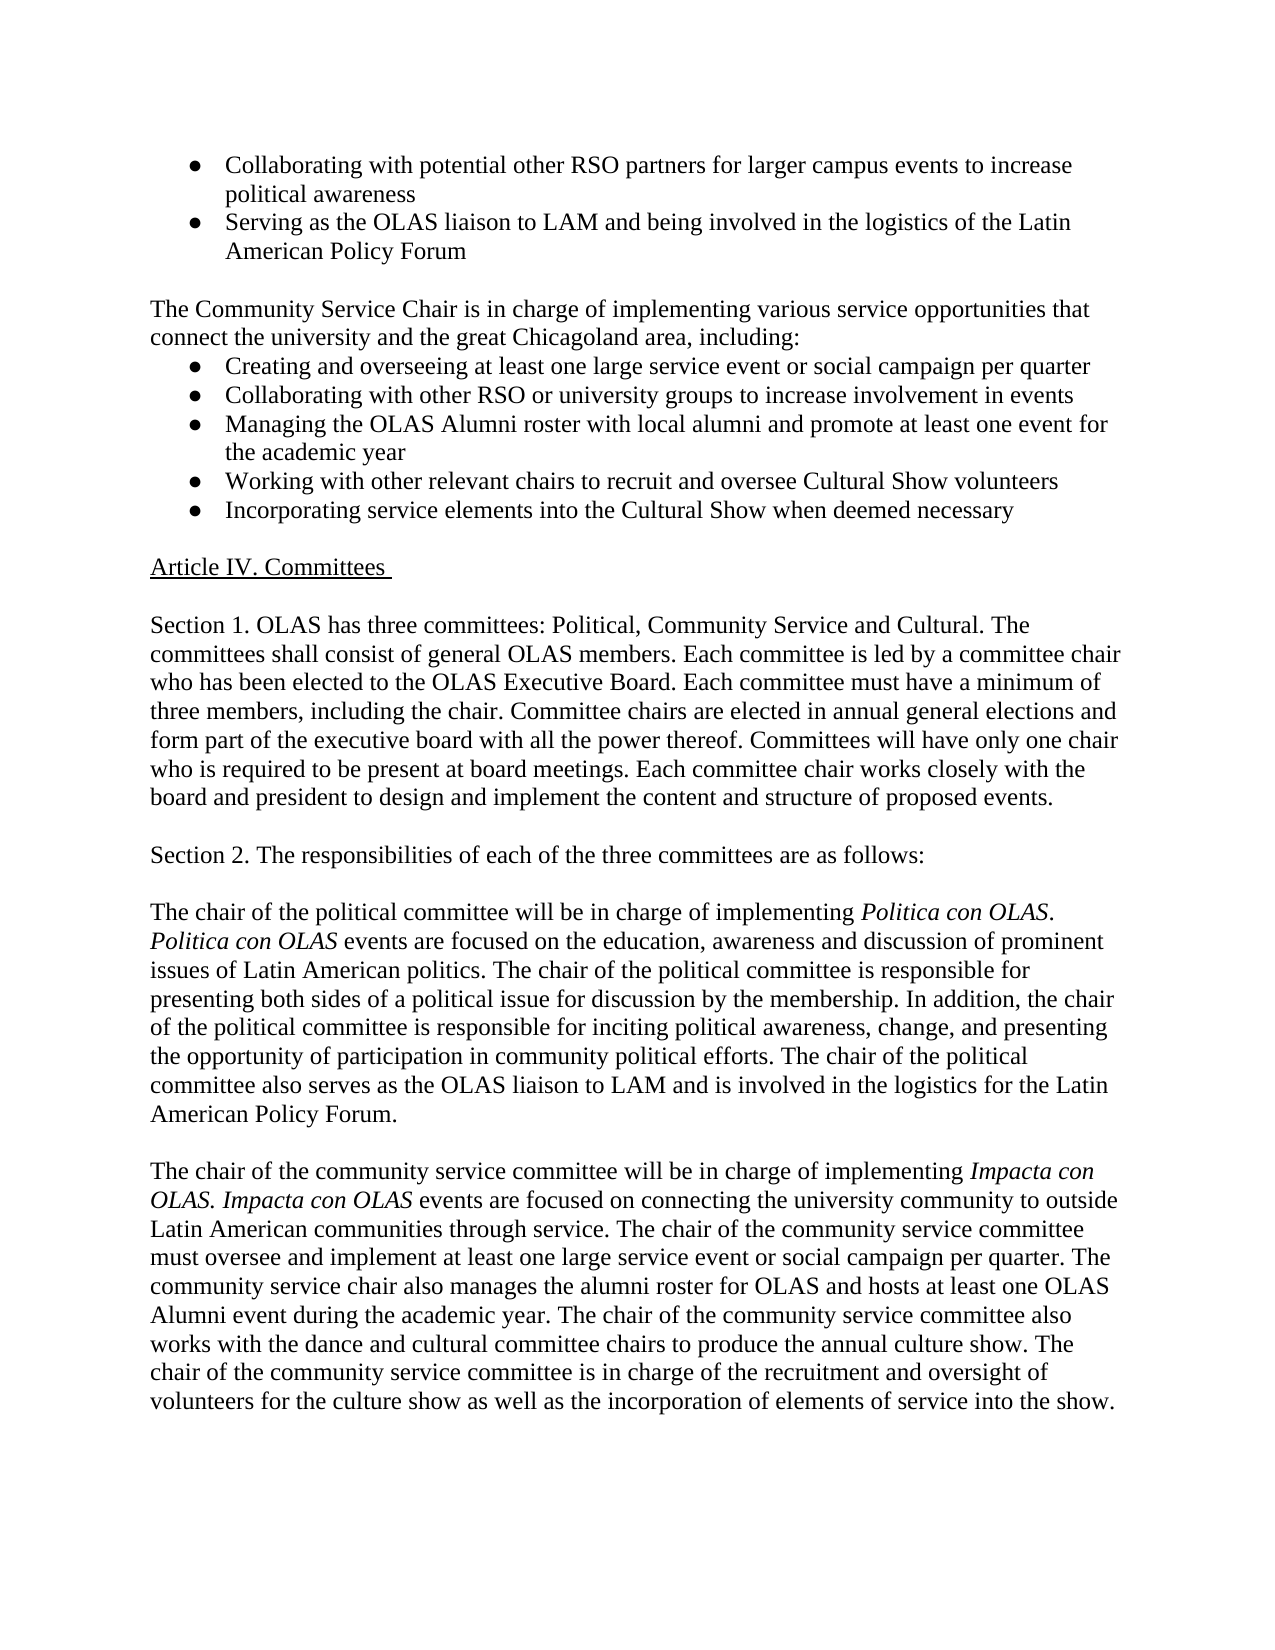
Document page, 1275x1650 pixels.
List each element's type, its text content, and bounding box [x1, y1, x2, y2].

text Section 2. The responsibilities of each of the three committees are as follows: [150, 840, 1125, 869]
list Incorporating service elements into the Cultural Show when deemed necessary [187, 495, 1125, 524]
text The chair of the community service committee will be in charge of implementing Impacta con OLAS. Impacta con OLAS events are focused on connecting the university community to outside Latin American communities through service. The chair of the community service committee must oversee and implement at least one large service event or social campaign per quarter. The community service chair also manages the alumni roster for OLAS and hosts at least one OLAS Alumni event during the academic year. The chair of the community service committee also works with the dance and cultural committee chairs to produce the annual culture show. The chair of the community service committee is in charge of the recruitment and oversight of volunteers for the culture show as well as the incorporation of elements of service into the show. [150, 1156, 1125, 1415]
text The chair of the political committee will be in charge of implementing Politica con OLAS. Politica con OLAS events are focused on the education, awareness and discussion of prominent issues of Latin American politics. The chair of the political committee is responsible for presenting both sides of a political issue for discussion by the membership. In addition, the chair of the political committee is responsible for inciting political awareness, change, and presenting the opportunity of participation in community political efforts. The chair of the political committee also serves as the OLAS liaison to LAM and is involved in the logistics for the Latin American Policy Forum. [150, 897, 1125, 1127]
list Serving as the OLAS liaison to LAM and being involved in the logistics of the Latin American Policy Forum [187, 207, 1125, 265]
text The Community Service Chair is in charge of implementing various service opportunities that connect the university and the great Chicagoland area, including: [150, 294, 1125, 351]
text Section 1. OLAS has three committees: Political, Community Service and Cultural. The committees shall consist of general OLAS members. Each committee is led by a committee chair who has been elected to the OLAS Executive Board. Each committee must have a minimum of three members, including the chair. Committee chairs are elected in annual general elections and form part of the executive board with all the power thereof. Committees will have only one chair who is required to be present at board meetings. Each committee chair works closely with the board and president to design and implement the content and structure of proposed events. [150, 610, 1125, 811]
list Working with other relevant chairs to recruit and oversee Cultural Show volunteers [187, 466, 1125, 495]
list Creating and overseeing at least one large service event or social campaign per quarter [187, 351, 1125, 380]
list Collaborating with potential other RSO partners for larger campus events to increase political awareness [187, 150, 1125, 207]
text Article IV. Committees [150, 552, 1125, 581]
list Managing the OLAS Alumni roster with local alumni and promote at least one event for the academic year [187, 409, 1125, 466]
list Collaborating with other RSO or university groups to increase involvement in events [187, 380, 1125, 409]
